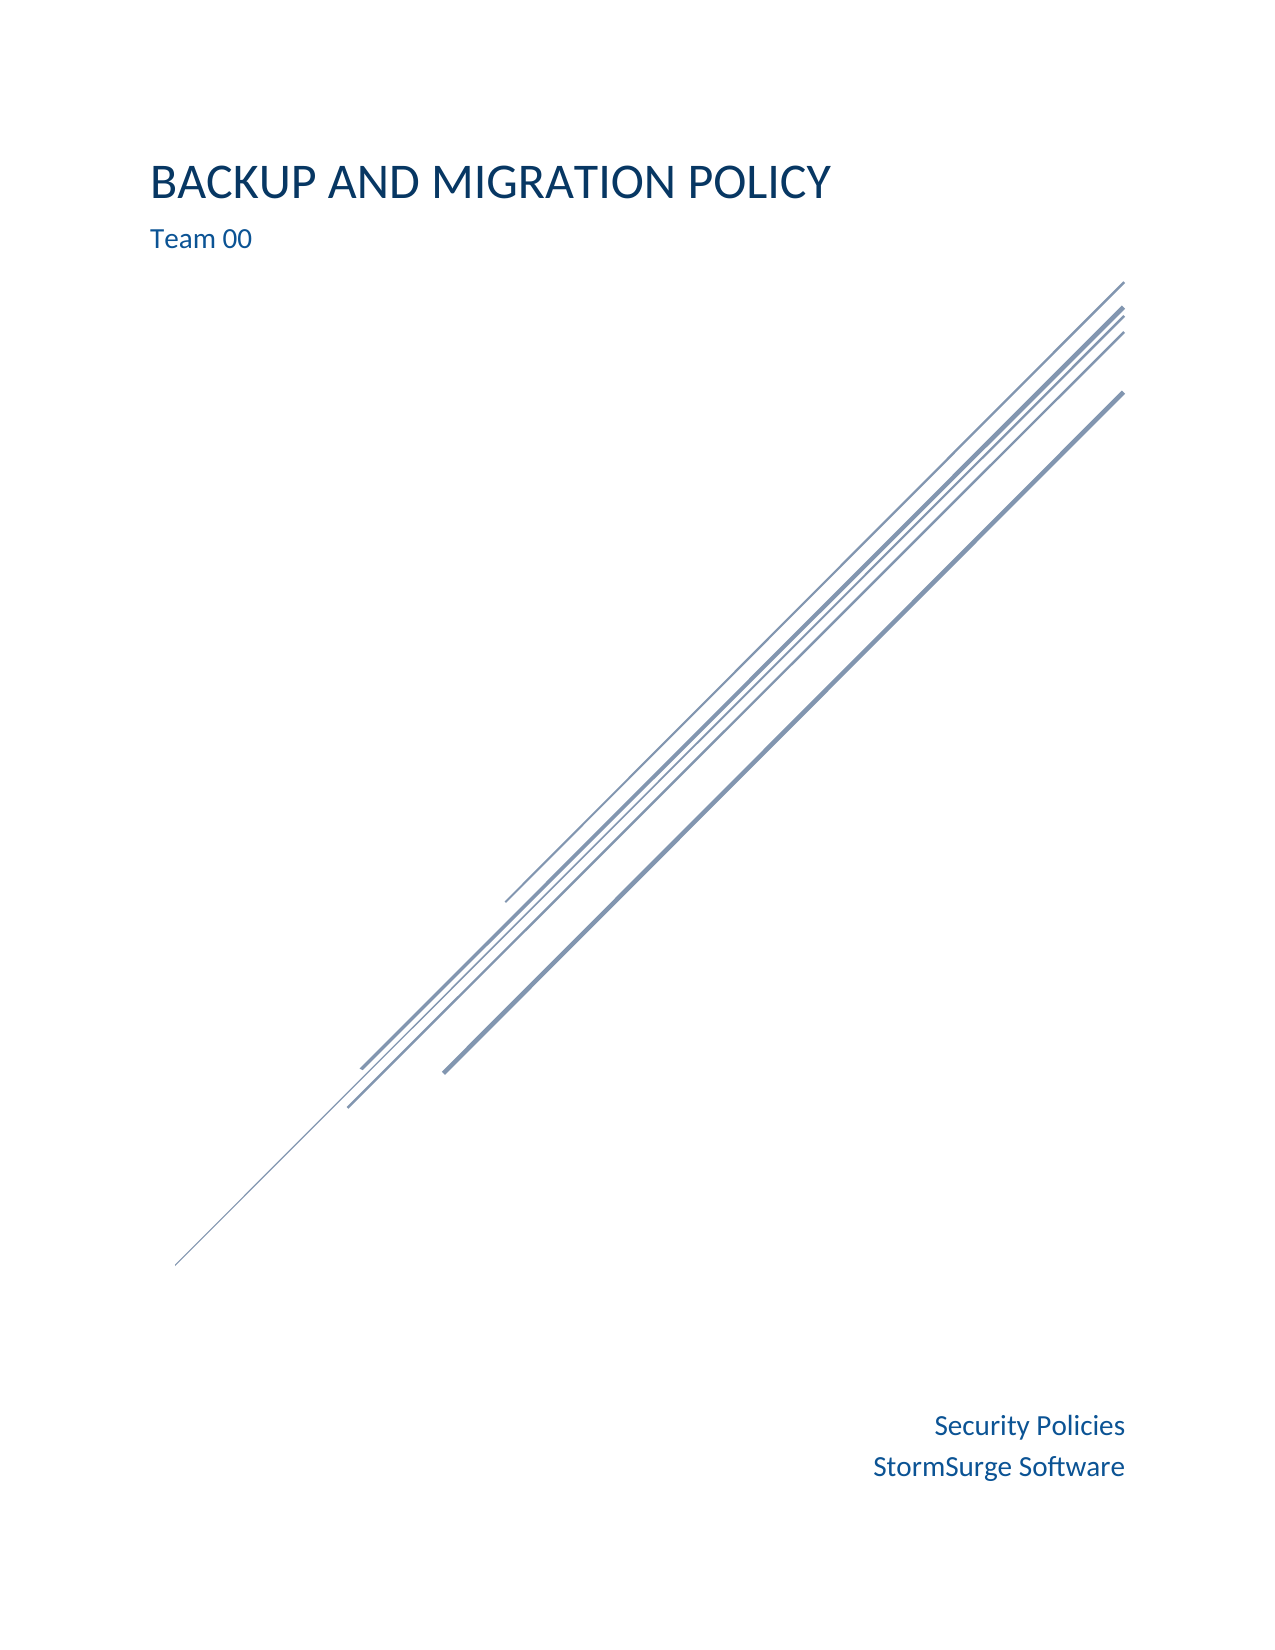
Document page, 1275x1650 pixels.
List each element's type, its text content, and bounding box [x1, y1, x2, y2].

text StormSurge Software [150, 1448, 1125, 1484]
text Team 00 [150, 220, 1125, 256]
text BACKUP AND MIGRATION POLICY [150, 150, 1125, 211]
text Security Policies [150, 1407, 1125, 1443]
